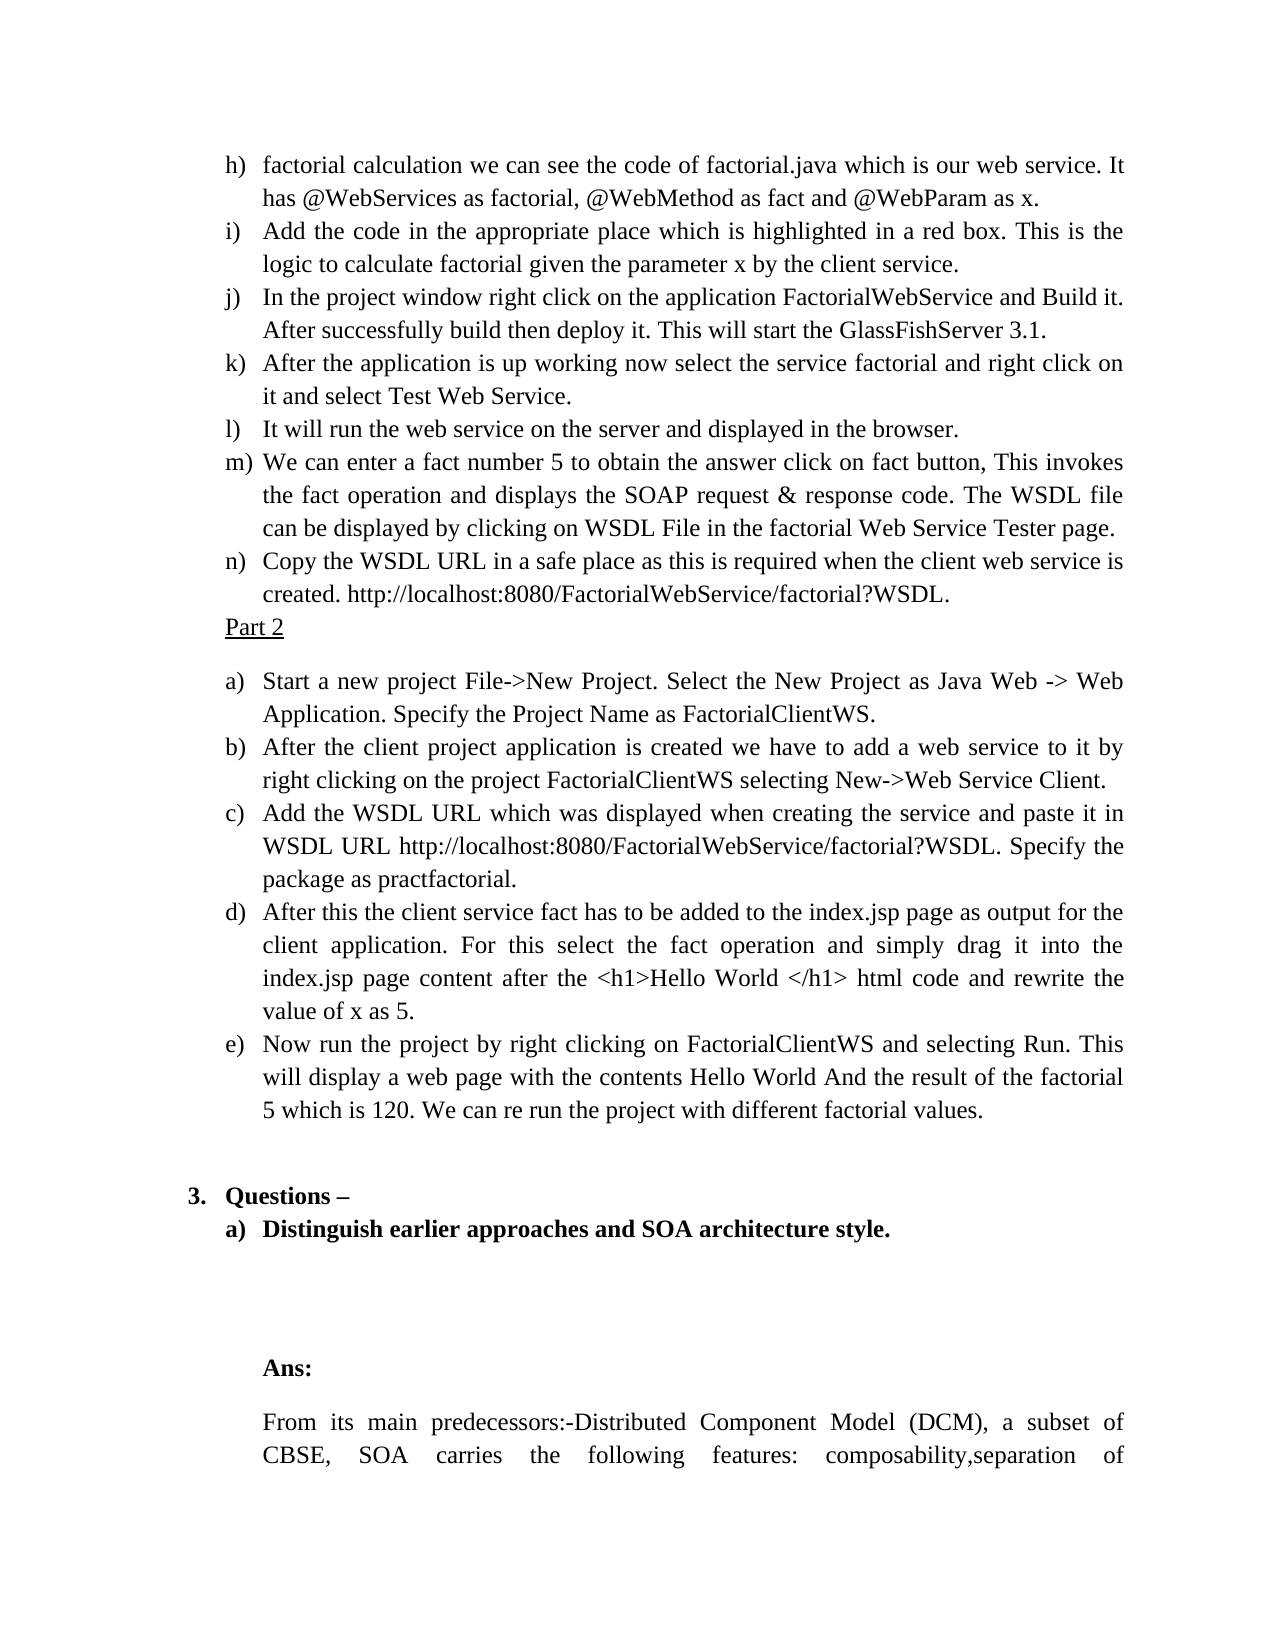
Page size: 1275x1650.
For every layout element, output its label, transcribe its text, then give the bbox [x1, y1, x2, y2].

list factorial calculation we can see the code of factorial.java which is our web service. It has @WebServices as factorial, @WebMethod as fact and @WebParam as x. [225, 150, 1125, 212]
list Now run the project by right clicking on FactorialClientWS and selecting Run. This will display a web page with the contents Hello World And the result of the factorial 5 which is 120. We can re run the project with different factorial values. [225, 1029, 1125, 1124]
list Questions – [188, 1181, 1125, 1210]
text Part 2 [225, 612, 1125, 641]
list After this the client service fact has to be added to the index.jsp page as output for the client application. For this select the fact operation and simply drag it into the index.jsp page content after the <h1>Hello World </h1> html code and rewrite the value of x as 5. [225, 897, 1125, 1025]
list We can enter a fact number 5 to obtain the answer click on fact button, This invokes the fact operation and displays the SOAP request & response code. The WSDL file can be displayed by clicking on WSDL File in the factorial Web Service Tester page. [225, 447, 1125, 542]
list Add the code in the appropriate place which is highlighted in a red box. This is the logic to calculate factorial given the parameter x by the client service. [225, 216, 1125, 278]
list It will run the web service on the server and displayed in the browser. [225, 414, 1125, 443]
list Add the WSDL URL which was displayed when creating the service and paste it in WSDL URL http://localhost:8080/FactorialWebService/factorial?WSDL. Specify the package as practfactorial. [225, 798, 1125, 893]
list Distinguish earlier approaches and SOA architecture style. [225, 1214, 1125, 1243]
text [262, 1407, 1125, 1469]
list After the client project application is created we have to add a web service to it by right clicking on the project FactorialClientWS selecting New->Web Service Client. [225, 732, 1125, 794]
list Copy the WSDL URL in a safe place as this is required when the client web service is created. http://localhost:8080/FactorialWebService/factorial?WSDL. [225, 546, 1125, 608]
text Ans: [262, 1353, 1125, 1382]
list After the application is up working now select the service factorial and right click on it and select Test Web Service. [225, 348, 1125, 410]
list Start a new project File->New Project. Select the New Project as Java Web -> Web Application. Specify the Project Name as FactorialClientWS. [225, 666, 1125, 728]
list In the project window right click on the application FactorialWebService and Build it. After successfully build then deploy it. This will start the GlassFishServer 3.1. [225, 282, 1125, 344]
